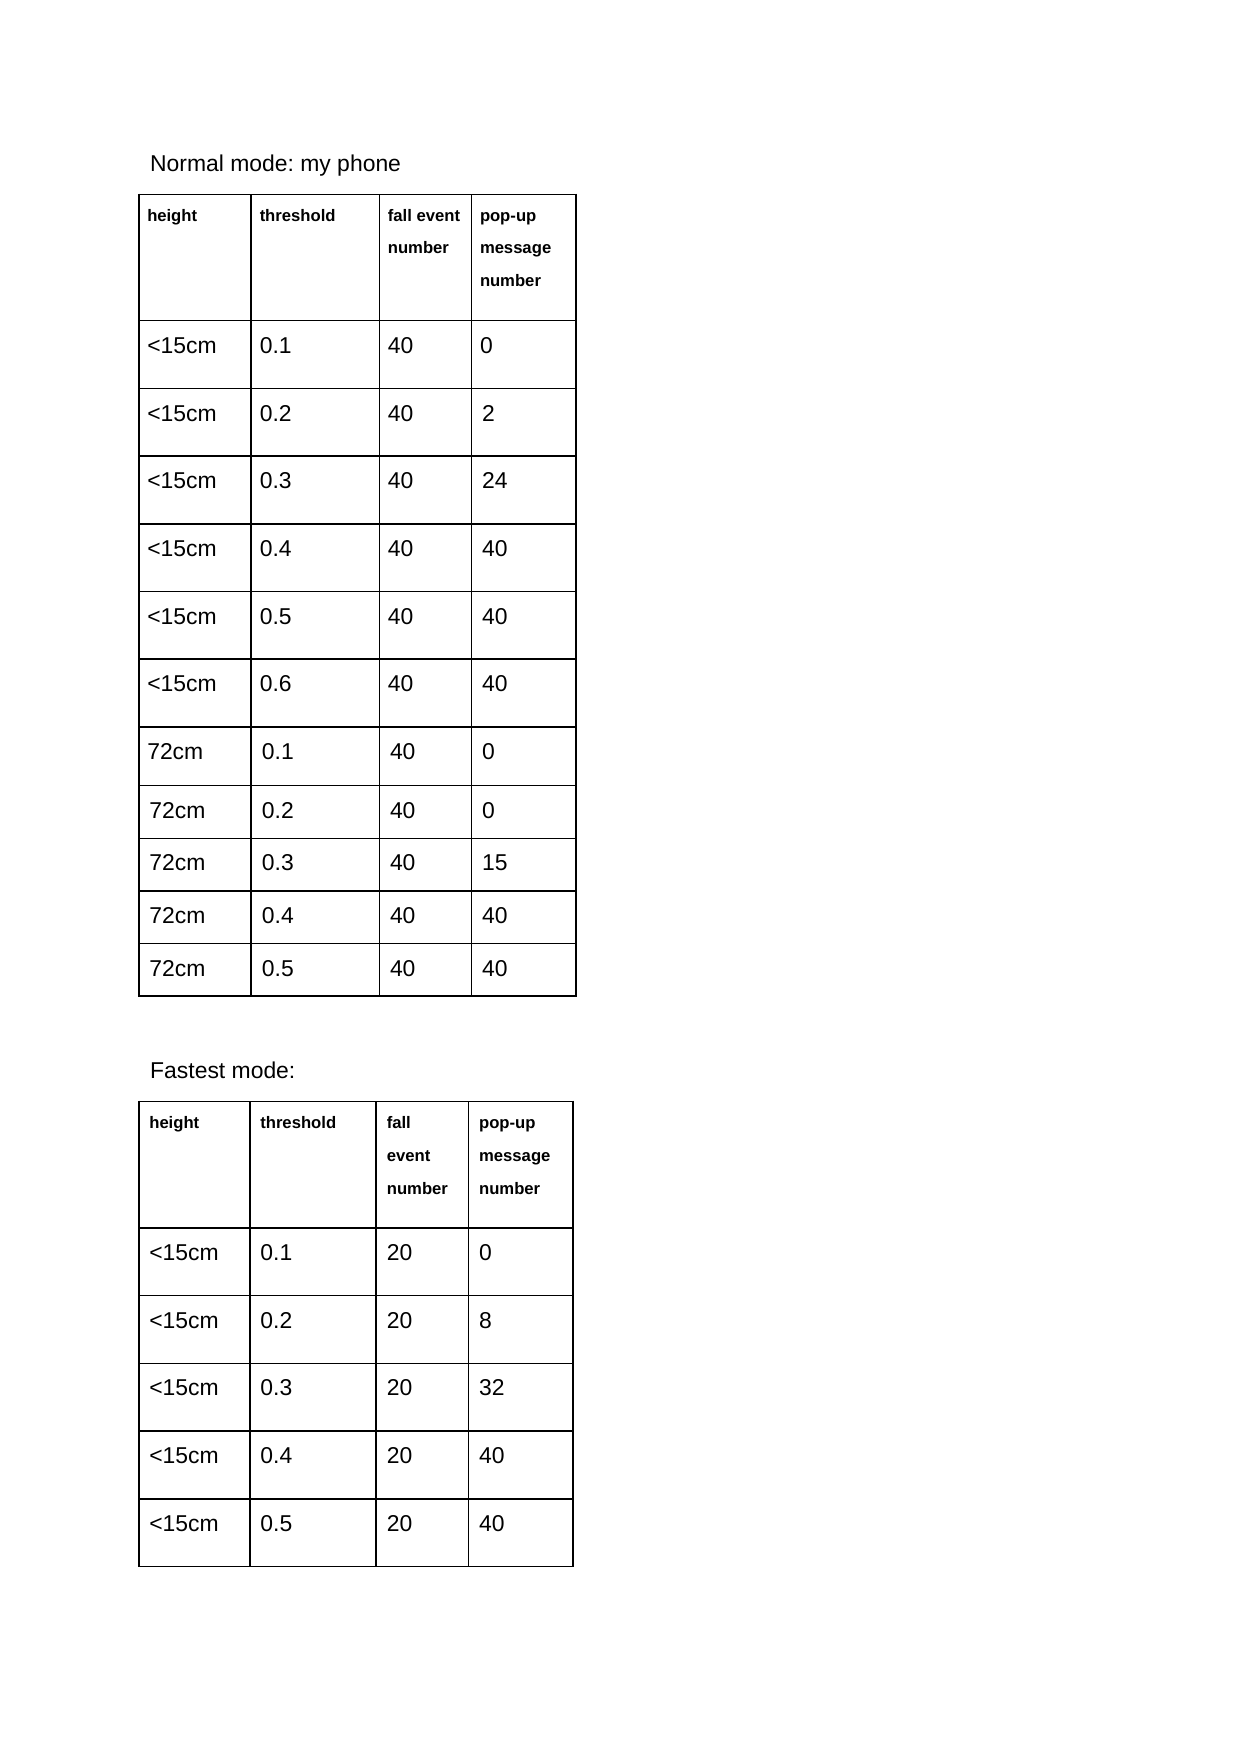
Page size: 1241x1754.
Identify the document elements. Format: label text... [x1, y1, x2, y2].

table_cell <15cm [140, 525, 250, 591]
table_cell 40 [380, 892, 471, 943]
table_cell 0.5 [252, 944, 379, 995]
table_cell 40 [380, 592, 471, 658]
table_cell 40 [380, 389, 471, 455]
table_cell 20 [377, 1296, 468, 1362]
table_cell 0 [472, 728, 575, 785]
table_cell 40 [472, 944, 575, 995]
table_cell 40 [469, 1432, 572, 1498]
table_cell 2 [472, 389, 575, 455]
table_cell 0.4 [251, 1432, 375, 1498]
table_cell 40 [472, 592, 575, 658]
table_cell 0.4 [252, 892, 379, 943]
text Normal mode: my phone [150, 150, 1090, 176]
table_cell 72cm [140, 839, 250, 890]
table_header pop-up message number [472, 195, 575, 320]
table_cell <15cm [140, 592, 250, 658]
table_cell 0.5 [252, 592, 379, 658]
table_cell 0.2 [252, 389, 379, 455]
table_cell 0.2 [252, 786, 379, 837]
table_cell 40 [380, 786, 471, 837]
table_cell <15cm [140, 1432, 249, 1498]
table_header height [140, 195, 250, 320]
table_cell 40 [472, 660, 575, 726]
table_cell <15cm [140, 1500, 249, 1566]
table_cell 20 [377, 1229, 468, 1295]
table_cell 0 [472, 786, 575, 837]
table_cell <15cm [140, 321, 250, 387]
table_cell 0.2 [251, 1296, 375, 1362]
table_cell 20 [377, 1364, 468, 1430]
table_cell 20 [377, 1432, 468, 1498]
table_header pop-up message number [469, 1102, 572, 1227]
table_cell 0 [469, 1229, 572, 1295]
table_cell 0.5 [251, 1500, 375, 1566]
table_header fall event number [377, 1102, 468, 1227]
table_cell 0 [472, 321, 575, 387]
table_cell 40 [472, 525, 575, 591]
table_cell 32 [469, 1364, 572, 1430]
table_cell 0.3 [252, 839, 379, 890]
table_header height [140, 1102, 249, 1227]
table_cell 40 [469, 1500, 572, 1566]
table_cell 0.3 [252, 457, 379, 523]
table_cell 0.1 [252, 728, 379, 785]
table_cell <15cm [140, 1364, 249, 1430]
table_header threshold [251, 1102, 375, 1227]
table_cell 0.1 [252, 321, 379, 387]
table_cell 40 [380, 321, 471, 387]
table_cell 40 [380, 839, 471, 890]
table_header fall event number [380, 195, 471, 320]
table_cell 40 [380, 525, 471, 591]
table_cell 0.6 [252, 660, 379, 726]
table_cell 40 [380, 944, 471, 995]
table_cell <15cm [140, 1229, 249, 1295]
table_cell 72cm [140, 944, 250, 995]
table_cell 72cm [140, 728, 250, 785]
table_cell 40 [380, 457, 471, 523]
table_cell 0.1 [251, 1229, 375, 1295]
table_cell <15cm [140, 389, 250, 455]
table_cell 24 [472, 457, 575, 523]
table_header threshold [252, 195, 379, 320]
table_cell <15cm [140, 660, 250, 726]
table_cell 8 [469, 1296, 572, 1362]
table_cell 20 [377, 1500, 468, 1566]
table_cell 40 [380, 728, 471, 785]
table_cell <15cm [140, 457, 250, 523]
table_cell 40 [472, 892, 575, 943]
text Fastest mode: [150, 1057, 1090, 1083]
table_cell 15 [472, 839, 575, 890]
table_cell <15cm [140, 1296, 249, 1362]
table_cell 0.4 [252, 525, 379, 591]
table_cell 0.3 [251, 1364, 375, 1430]
table_cell 40 [380, 660, 471, 726]
table_cell 72cm [140, 892, 250, 943]
table_cell 72cm [140, 786, 250, 837]
